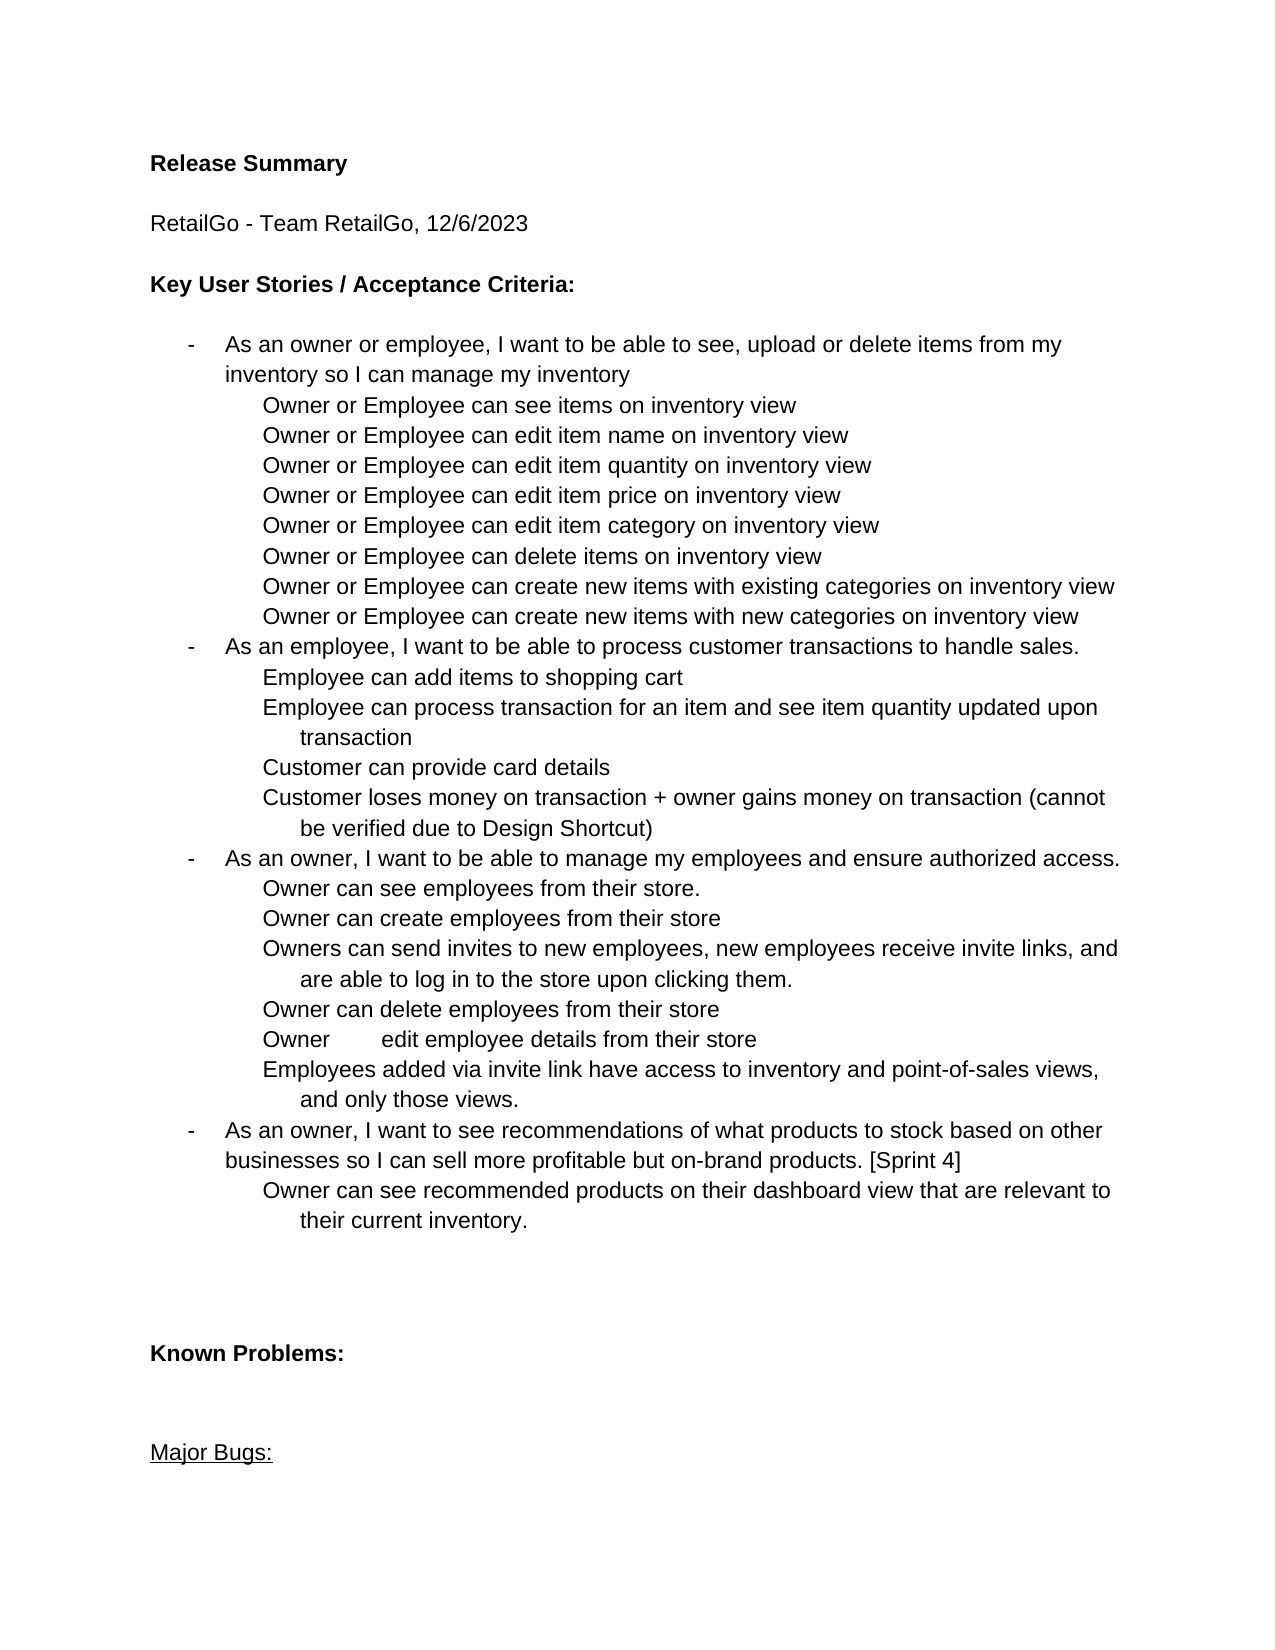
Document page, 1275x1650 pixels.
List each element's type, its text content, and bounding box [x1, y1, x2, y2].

list As an owner or employee, I want to be able to see, upload or delete items from my inventory so I can manage my inventory [187, 331, 1125, 388]
text Key User Stories / Acceptance Criteria: [150, 271, 1125, 297]
list As an owner, I want to see recommendations of what products to stock based on other businesses so I can sell more profitable but on-brand products. [Sprint 4] [187, 1117, 1125, 1173]
list Employee can add items to shopping cart [262, 663, 1125, 690]
list Owner can see employees from their store. [262, 875, 1125, 901]
list Owner can delete employees from their store [262, 996, 1125, 1022]
subtitle Known Problems: [150, 1339, 1125, 1366]
list Owner or Employee can edit item category on inventory view [262, 512, 1125, 539]
list Owner or Employee can edit item price on inventory view [262, 482, 1125, 509]
list Employees added via invite link have access to inventory and point-of-sales views, and only those views. [262, 1056, 1125, 1113]
list Owner can create employees from their store [262, 905, 1125, 932]
list Owner or Employee can edit item quantity on inventory view [262, 452, 1125, 478]
list Owner or Employee can create new items with new categories on inventory view [262, 603, 1125, 629]
list As an owner, I want to be able to manage my employees and ensure authorized access. [187, 845, 1125, 871]
list Employee can process transaction for an item and see item quantity updated upon transaction [262, 694, 1125, 750]
text Major Bugs: [150, 1439, 1125, 1465]
list Owner or Employee can see items on inventory view [262, 392, 1125, 418]
list Customer can provide card details [262, 754, 1125, 781]
list Owner or Employee can edit item name on inventory view [262, 422, 1125, 448]
list Owner can see recommended products on their dashboard view that are relevant to their current inventory. [262, 1177, 1125, 1234]
list Owner or Employee can delete items on inventory view [262, 543, 1125, 569]
text RetailGo - Team RetailGo, 12/6/2023 [150, 210, 1125, 237]
list As an employee, I want to be able to process customer transactions to handle sales. [187, 633, 1125, 660]
list Customer loses money on transaction + owner gains money on transaction (cannot be verified due to Design Shortcut) [262, 784, 1125, 841]
text Release Summary [150, 150, 1125, 176]
list Owners can send invites to new employees, new employees receive invite links, and are able to log in to the store upon clicking them. [262, 935, 1125, 992]
list Owner or Employee can create new items with existing categories on inventory view [262, 573, 1125, 599]
list Owner edit employee details from their store [262, 1026, 1125, 1052]
